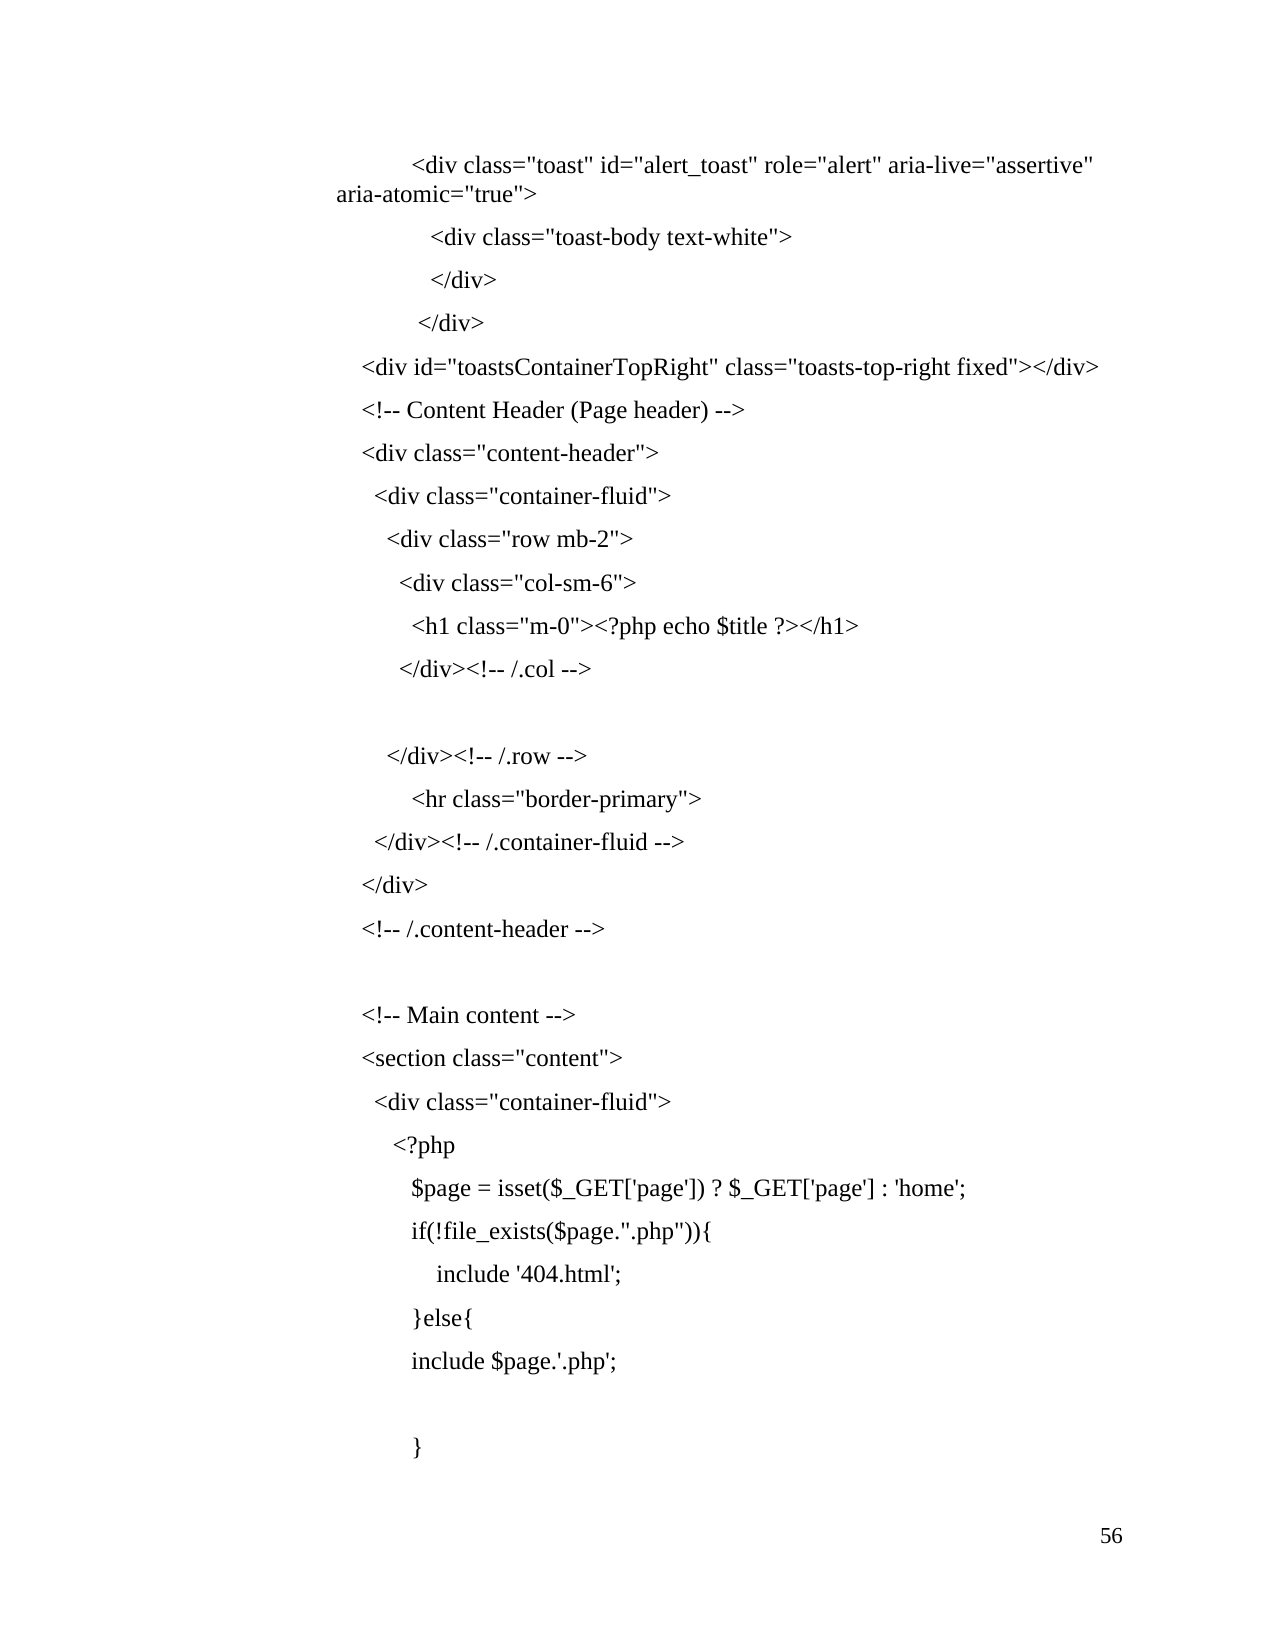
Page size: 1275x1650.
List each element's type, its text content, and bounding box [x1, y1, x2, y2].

text </div> [336, 265, 1125, 294]
text include '404.html'; [336, 1259, 1125, 1288]
text } [336, 1432, 1125, 1461]
text <div class="toast" id="alert_toast" role="alert" aria-live="assertive" aria-atomic="true"> [336, 150, 1125, 207]
text <!-- Main content --> [336, 1000, 1125, 1029]
text <!-- /.content-header --> [336, 914, 1125, 942]
text include $page.'.php'; [336, 1346, 1125, 1375]
text <div class="container-fluid"> [336, 481, 1125, 510]
text if(!file_exists($page.".php")){ [336, 1216, 1125, 1245]
text </div> [336, 870, 1125, 899]
text $page = isset($_GET['page']) ? $_GET['page'] : 'home'; [336, 1173, 1125, 1202]
text <section class="content"> [336, 1043, 1125, 1072]
text <div class="container-fluid"> [336, 1087, 1125, 1115]
text <div id="toastsContainerTopRight" class="toasts-top-right fixed"></div> [336, 352, 1125, 380]
text </div><!-- /.container-fluid --> [336, 827, 1125, 856]
text <div class="content-header"> [336, 438, 1125, 467]
text <div class="col-sm-6"> [336, 568, 1125, 597]
text </div><!-- /.row --> [336, 741, 1125, 769]
text </div><!-- /.col --> [336, 654, 1125, 683]
text <?php [336, 1130, 1125, 1158]
text <hr class="border-primary"> [336, 784, 1125, 813]
text <div class="row mb-2"> [336, 524, 1125, 553]
text <h1 class="m-0"><?php echo $title ?></h1> [336, 611, 1125, 640]
text <!-- Content Header (Page header) --> [336, 395, 1125, 424]
text }else{ [336, 1303, 1125, 1331]
text </div> [336, 308, 1125, 337]
text <div class="toast-body text-white"> [336, 222, 1125, 251]
